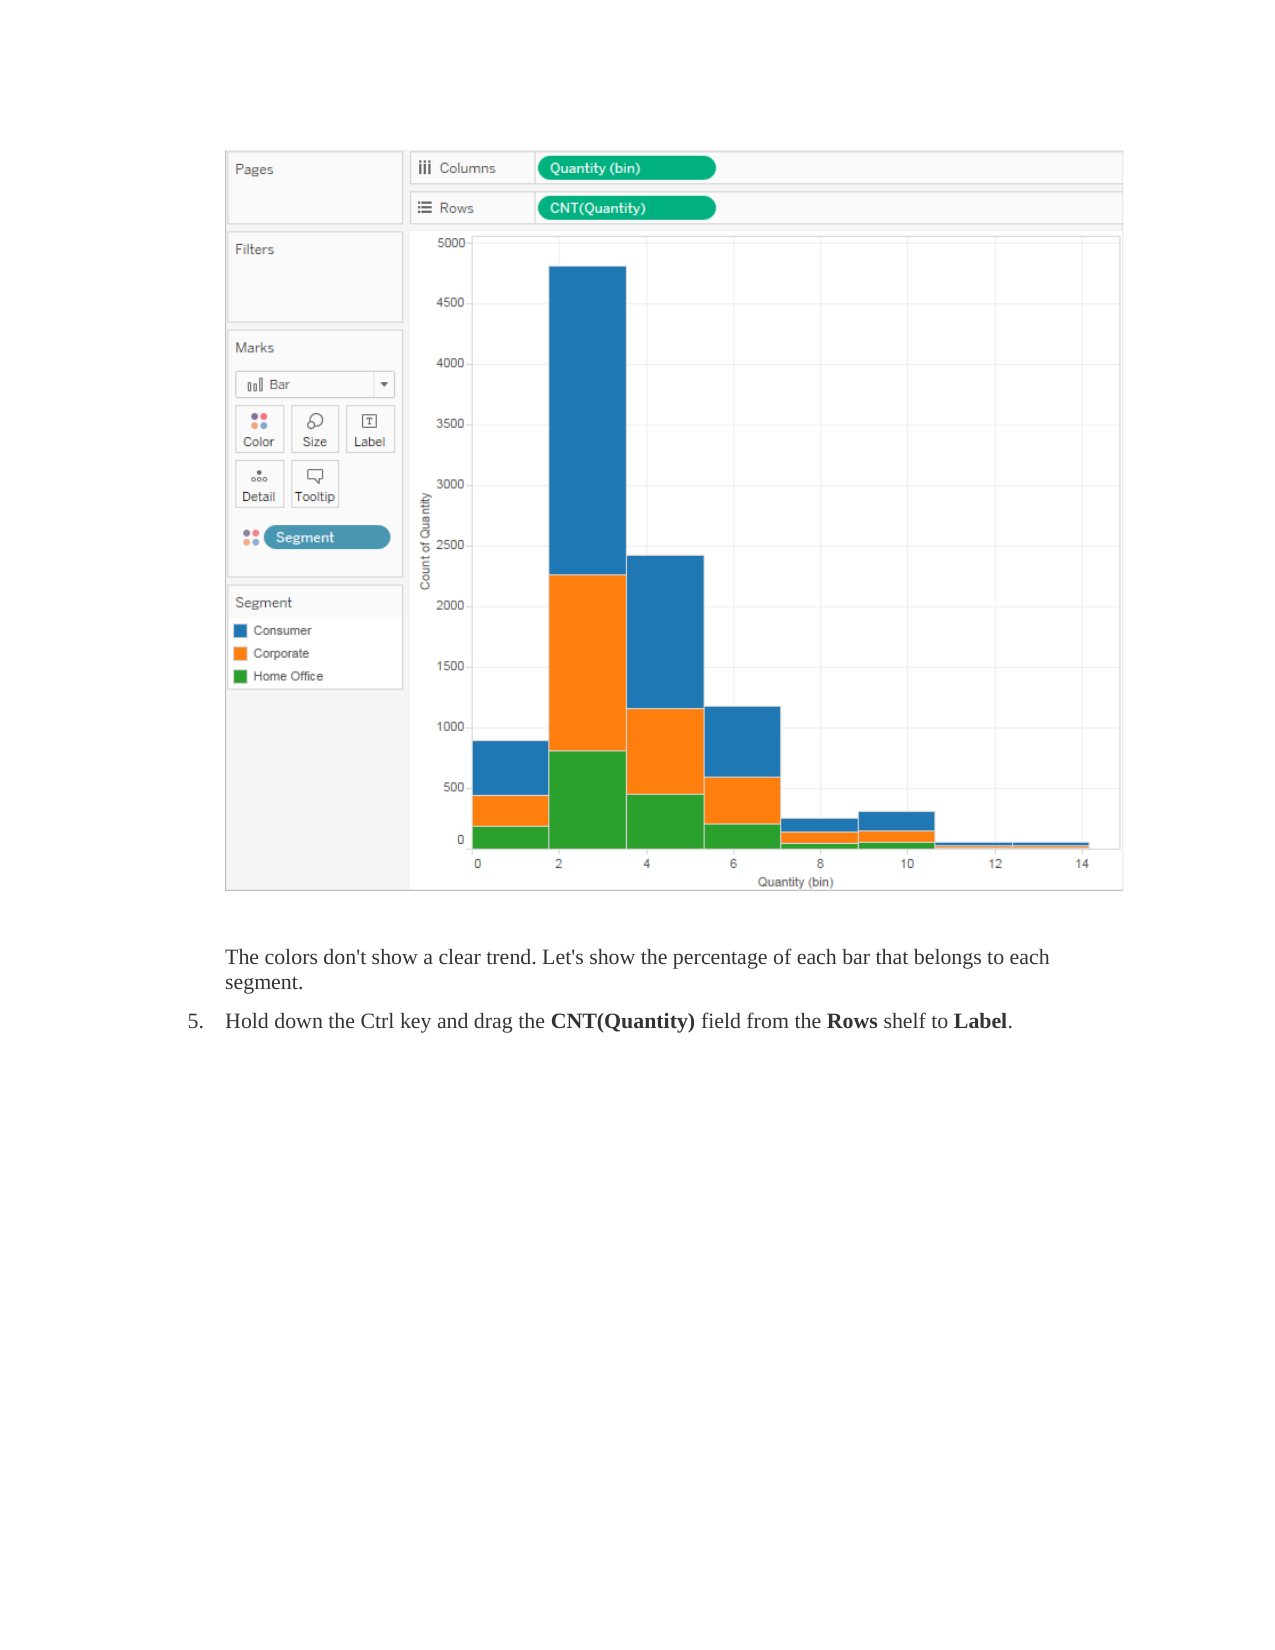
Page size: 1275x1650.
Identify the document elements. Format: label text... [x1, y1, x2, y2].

picture [225, 150, 1124, 891]
list Hold down the Ctrl key and drag the CNT(Quantity) field from the Rows shelf to Label. [187, 1008, 1125, 1034]
text The colors don't show a clear trend. Let's show the percentage of each bar that belongs to each segment. [225, 944, 1125, 994]
